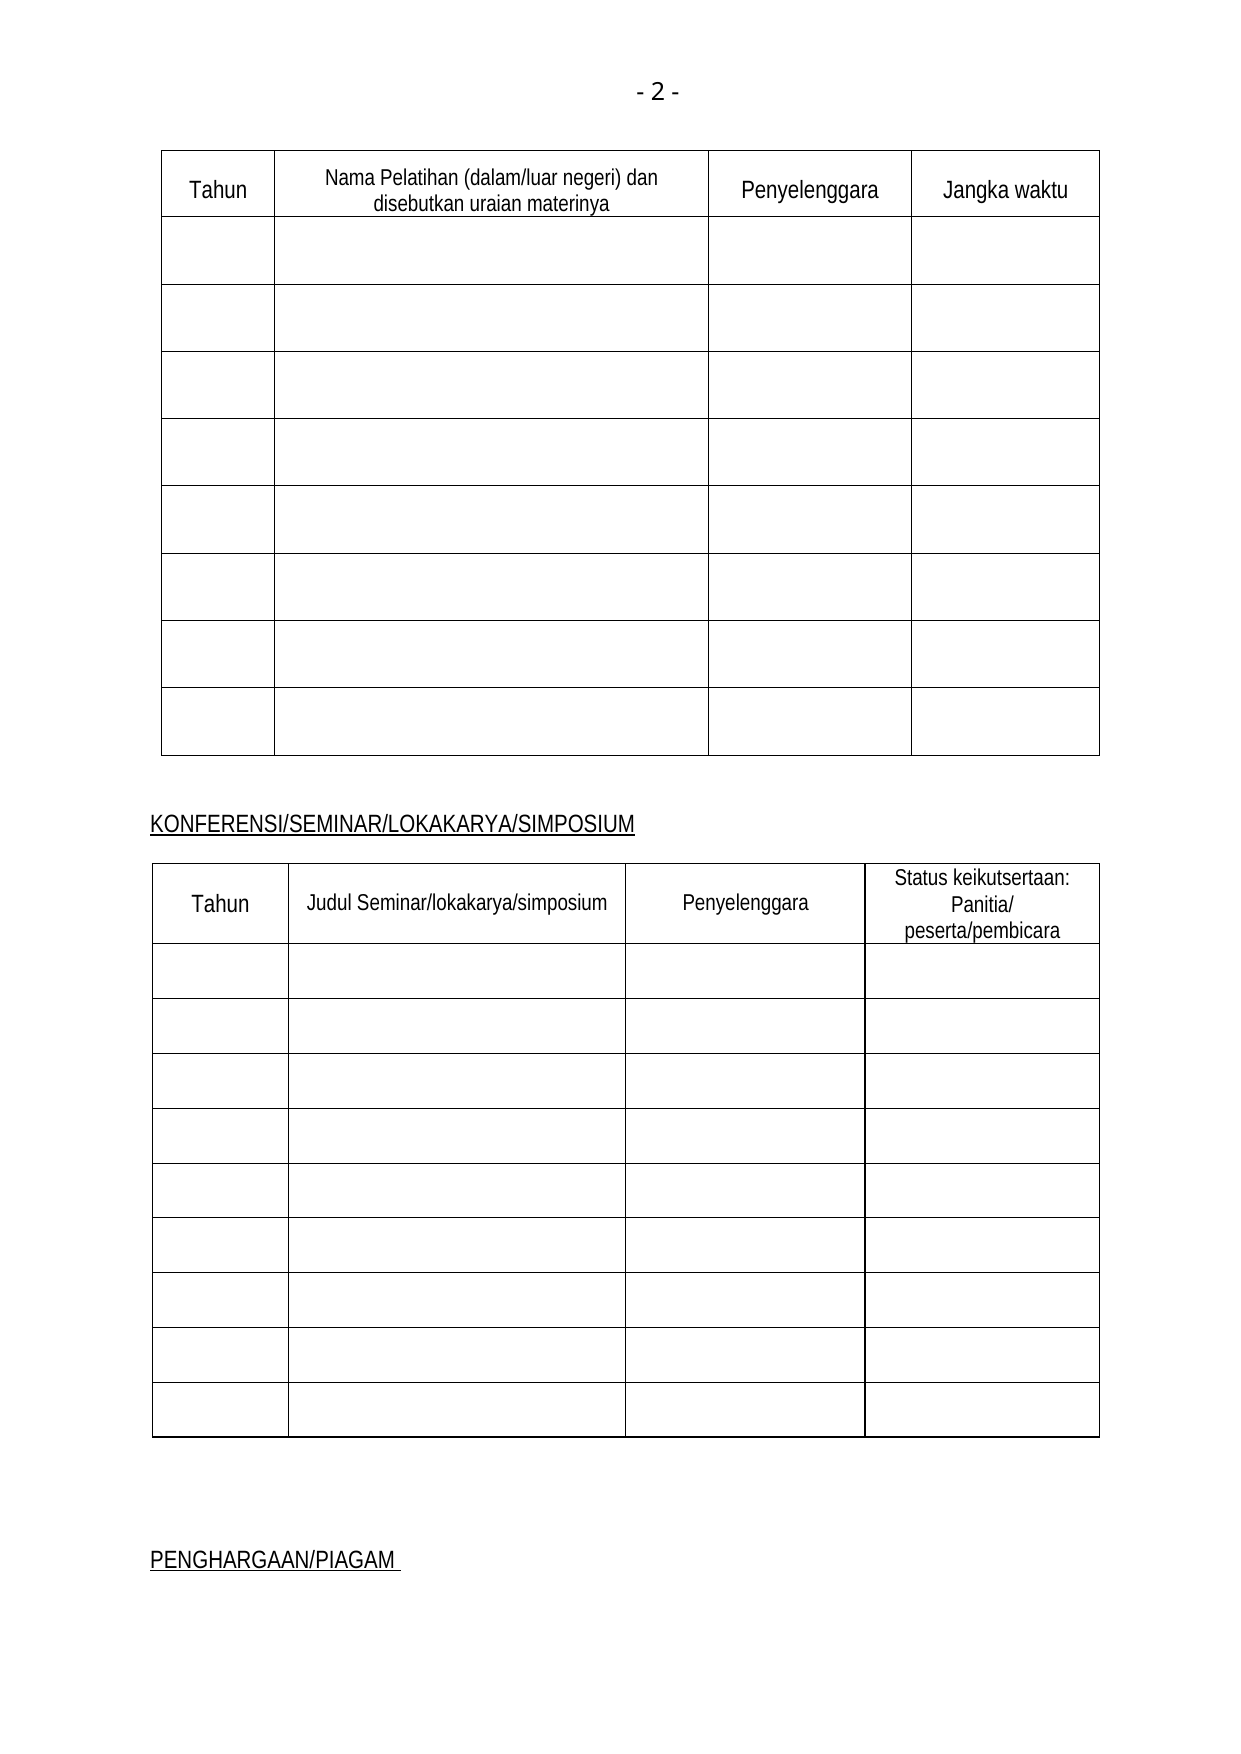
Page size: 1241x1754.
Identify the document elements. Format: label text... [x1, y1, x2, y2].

table_cell [912, 285, 1099, 351]
table_header Penyelenggara [626, 864, 864, 943]
table_cell [153, 1273, 288, 1327]
table_cell [162, 217, 274, 283]
table_cell [866, 1383, 1099, 1436]
table_cell [866, 1109, 1099, 1162]
table_cell [289, 1109, 625, 1162]
table_cell [709, 688, 911, 754]
table_cell [275, 285, 708, 351]
table_cell [275, 217, 708, 283]
table_cell [912, 352, 1099, 418]
table_cell [162, 352, 274, 418]
table_cell [153, 999, 288, 1053]
table_cell [289, 999, 625, 1053]
text PENGHARGAAN/PIAGAM [150, 1545, 1090, 1573]
table_cell [866, 1054, 1099, 1108]
table_cell [275, 419, 708, 485]
table_cell [709, 554, 911, 620]
table_cell [153, 1054, 288, 1108]
table_cell [153, 1109, 288, 1162]
table_cell [289, 1328, 625, 1382]
table_cell [162, 486, 274, 553]
table_cell [709, 419, 911, 485]
table_cell [275, 486, 708, 553]
table_header Jangka waktu [912, 151, 1099, 216]
table_cell [866, 1328, 1099, 1382]
table_cell [153, 1383, 288, 1436]
table_cell [289, 1218, 625, 1272]
table_cell [912, 688, 1099, 754]
table_header Nama Pelatihan (dalam/luar negeri) dan disebutkan uraian materinya [275, 151, 708, 216]
table_cell [626, 944, 864, 998]
table_cell [866, 1164, 1099, 1217]
table_cell [162, 688, 274, 754]
table_cell [626, 1383, 864, 1436]
table_cell [626, 999, 864, 1053]
table_cell [162, 285, 274, 351]
table_cell [626, 1328, 864, 1382]
table_cell [912, 217, 1099, 283]
table_cell [709, 486, 911, 553]
table_cell [289, 1273, 625, 1327]
table_cell [289, 1164, 625, 1217]
table_cell [275, 688, 708, 754]
table_cell [626, 1054, 864, 1108]
table_cell [866, 1218, 1099, 1272]
table_cell [275, 352, 708, 418]
table_cell [162, 419, 274, 485]
table_cell [289, 1383, 625, 1436]
table_cell [153, 1218, 288, 1272]
table_cell [912, 621, 1099, 687]
table_cell [289, 944, 625, 998]
table_cell [866, 999, 1099, 1053]
table_cell [162, 554, 274, 620]
table_header Status keikutsertaan: Panitia/ peserta/pembicara [866, 864, 1099, 943]
table_cell [162, 621, 274, 687]
table_cell [275, 554, 708, 620]
table_header Tahun [162, 151, 274, 216]
table_cell [709, 352, 911, 418]
table_cell [626, 1218, 864, 1272]
table_cell [912, 554, 1099, 620]
table_cell [275, 621, 708, 687]
table_cell [709, 621, 911, 687]
table_cell [912, 419, 1099, 485]
table_cell [866, 1273, 1099, 1327]
table_cell [866, 944, 1099, 998]
table_header Judul Seminar/lokakarya/simposium [289, 864, 625, 943]
table_header Tahun [153, 864, 288, 943]
table_cell [289, 1054, 625, 1108]
table_cell [626, 1273, 864, 1327]
table_cell [626, 1109, 864, 1162]
table_cell [153, 1328, 288, 1382]
table_cell [153, 1164, 288, 1217]
table_cell [912, 486, 1099, 553]
table_cell [709, 285, 911, 351]
table_cell [626, 1164, 864, 1217]
table_cell [153, 944, 288, 998]
table_header Penyelenggara [709, 151, 911, 216]
text KONFERENSI/SEMINAR/LOKAKARYA/SIMPOSIUM [150, 809, 1090, 838]
table_cell [709, 217, 911, 283]
